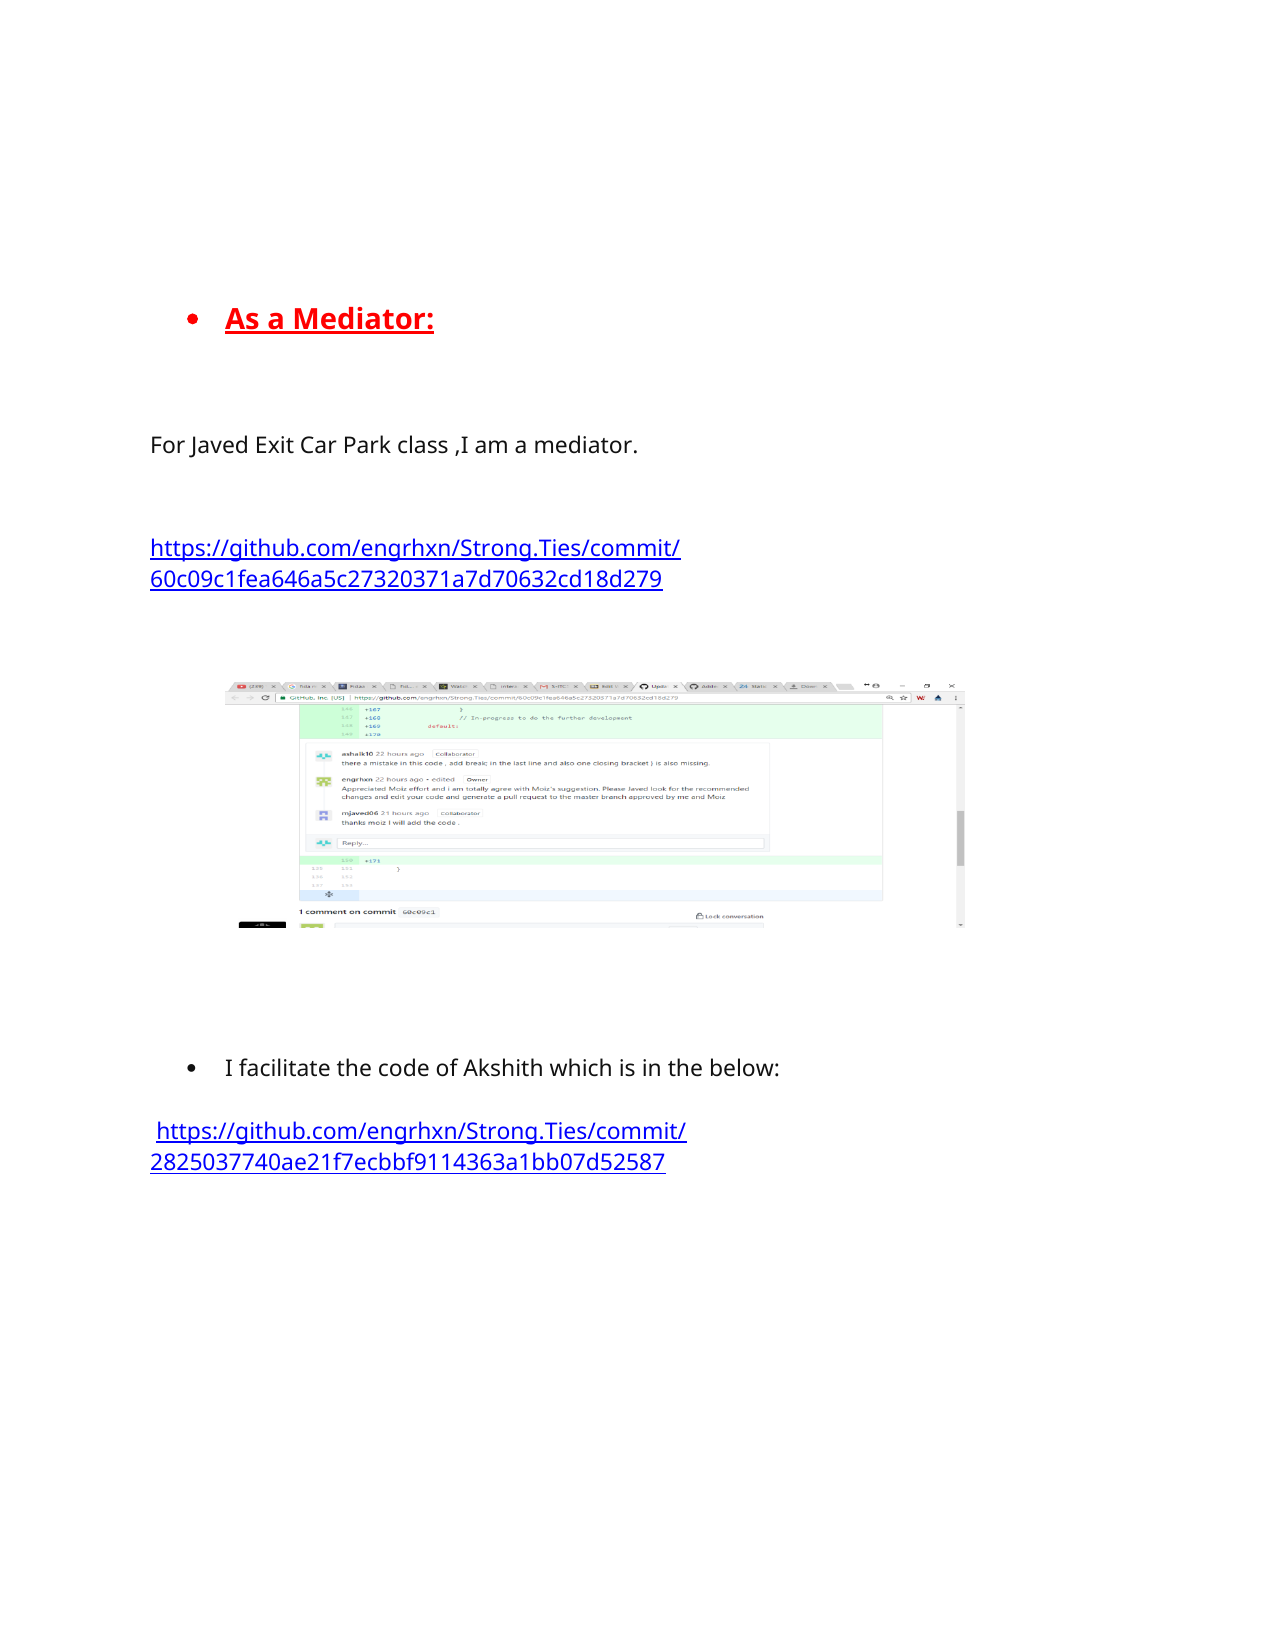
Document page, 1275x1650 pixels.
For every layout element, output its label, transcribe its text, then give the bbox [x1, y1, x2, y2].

text For Javed Exit Car Park class ,I am a mediator. [150, 429, 1125, 461]
list As a Mediator: [187, 298, 1125, 338]
list I facilitate the code of Akshith which is in the below: [187, 1052, 1125, 1084]
text https://github.com/engrhxn/Strong.Ties/commit/2825037740ae21f7ecbbf9114363a1bb07d52587 [150, 1115, 1125, 1177]
picture [225, 682, 965, 928]
text https://github.com/engrhxn/Strong.Ties/commit/60c09c1fea646a5c27320371a7d70632cd18d279 [150, 531, 1125, 594]
